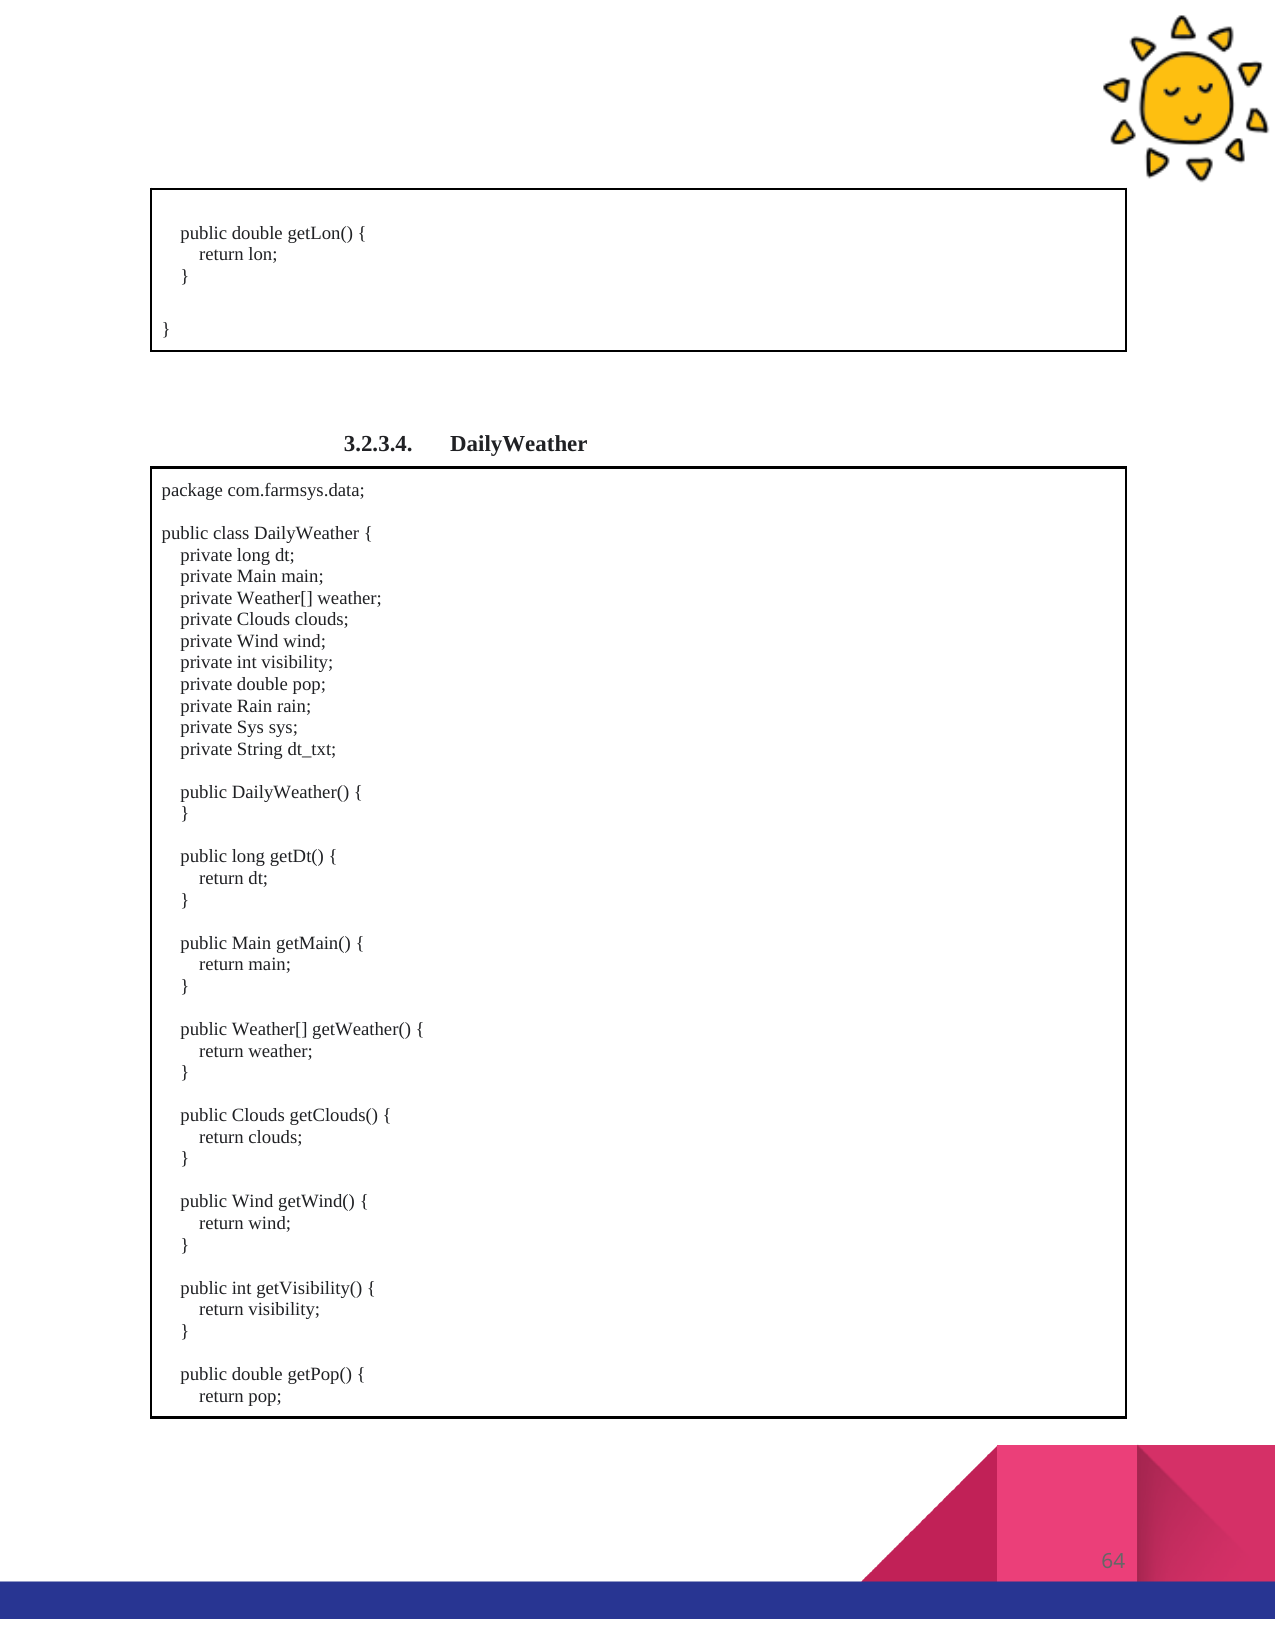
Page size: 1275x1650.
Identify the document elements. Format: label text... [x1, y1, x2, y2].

list DailyWeather [412, 430, 1125, 456]
picture [0, 1443, 1275, 1619]
picture [1087, 0, 1275, 188]
